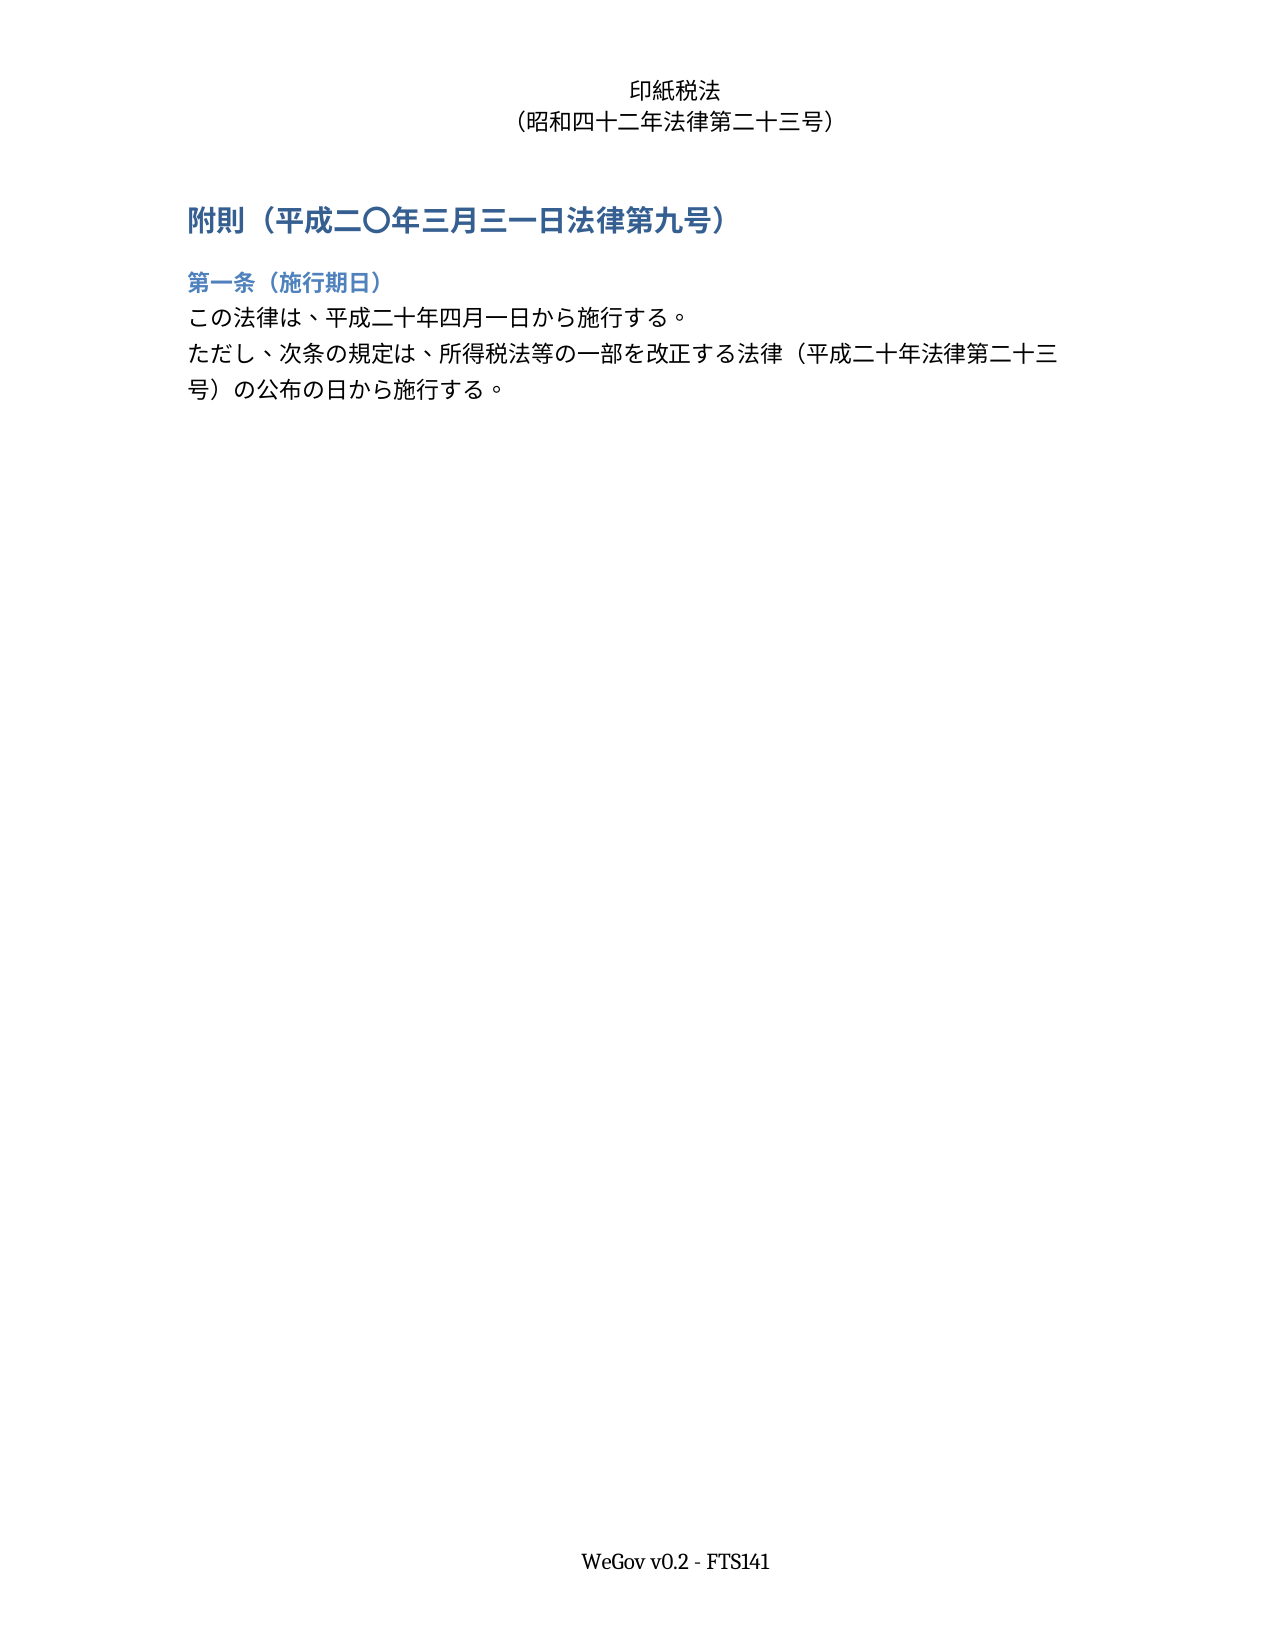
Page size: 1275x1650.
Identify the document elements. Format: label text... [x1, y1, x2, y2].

subtitle 附則（平成二〇年三月三一日法律第九号） [187, 200, 1087, 240]
subtitle 第一条（施行期日） [187, 266, 1087, 298]
text この法律は、平成二十年四月一日から施行する。 ただし、次条の規定は、所得税法等の一部を改正する法律（平成二十年法律第二十三号）の公布の日から施行する。 [187, 302, 1087, 406]
